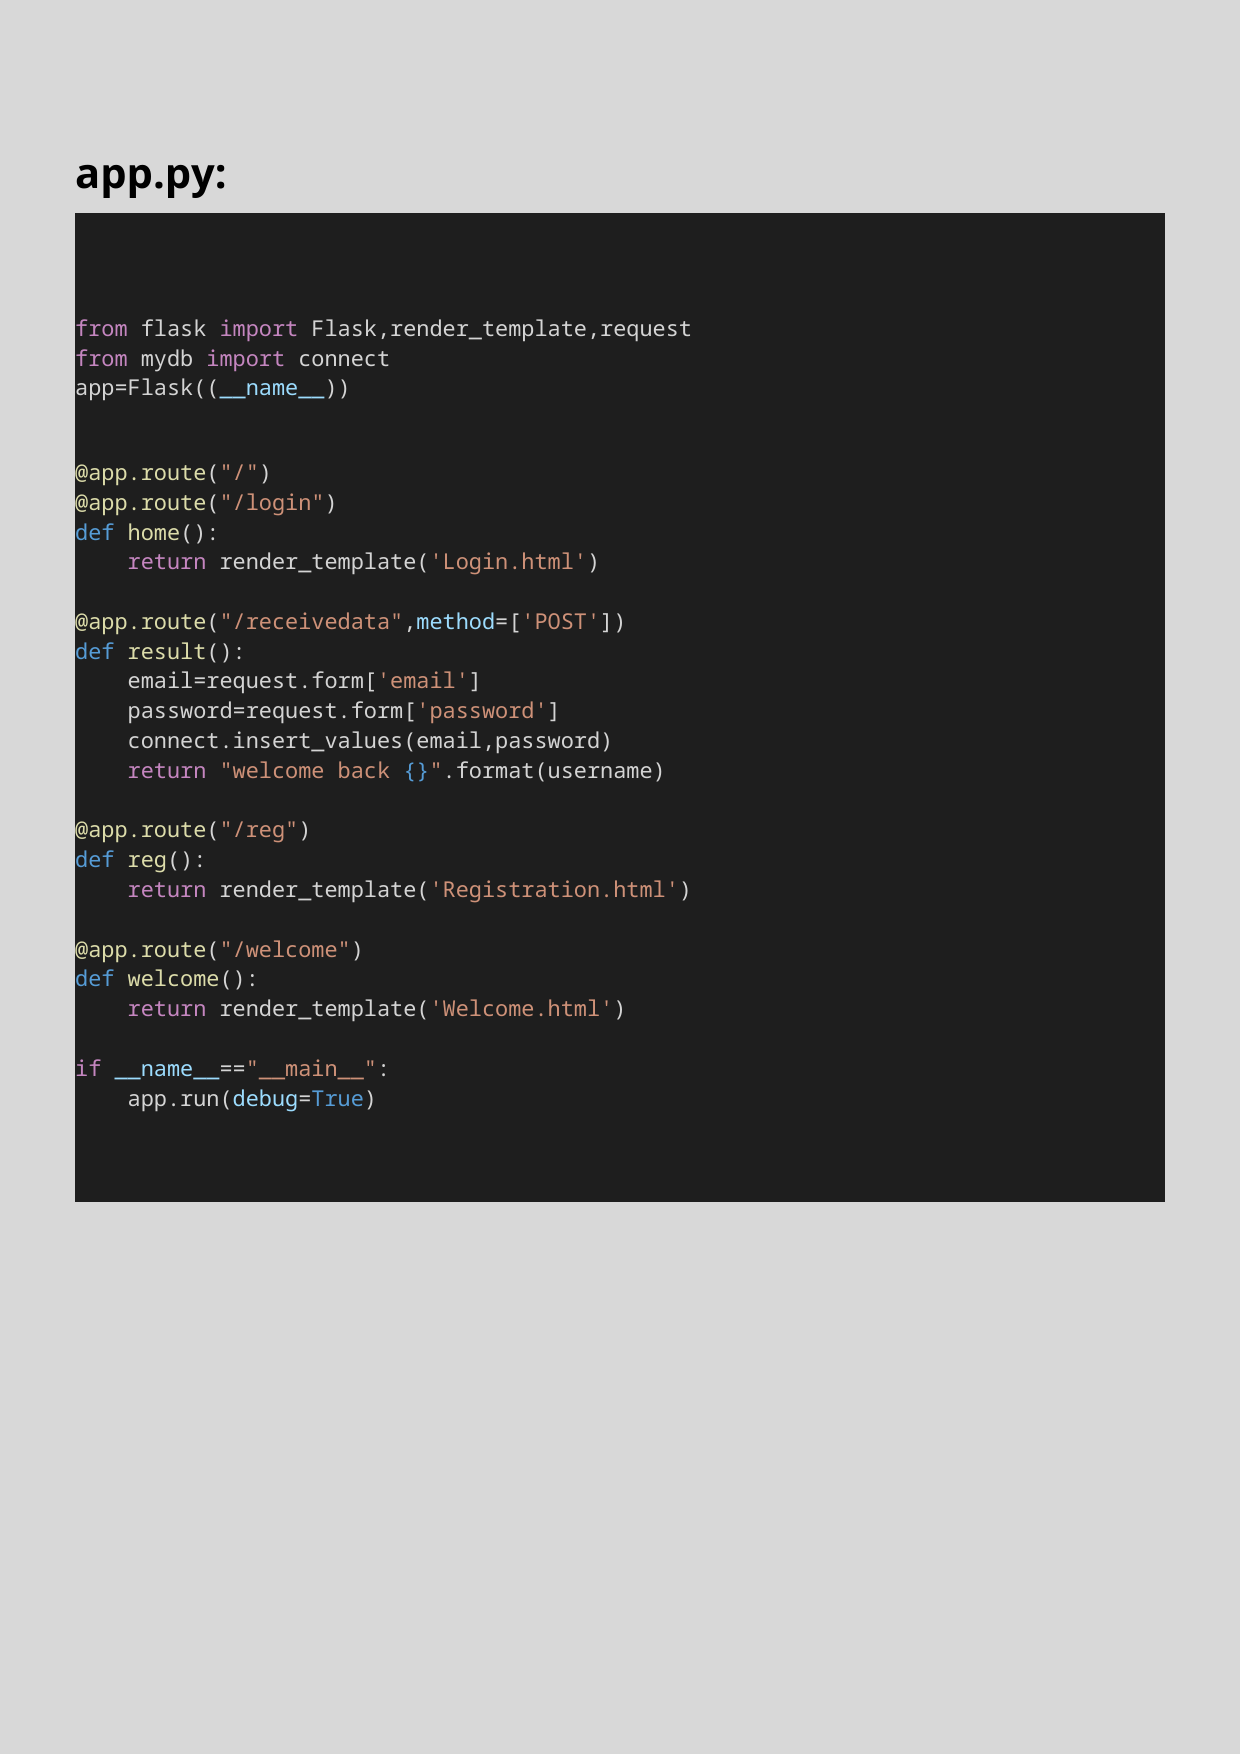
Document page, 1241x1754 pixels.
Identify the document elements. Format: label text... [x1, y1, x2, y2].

text connect.insert_values(email,password) [75, 725, 1165, 755]
text return "welcome back {}".format(username) [75, 755, 1165, 785]
text @app.route("/receivedata",method=['POST']) [75, 606, 1165, 636]
text return render_template('Login.html') [75, 546, 1165, 576]
text app=Flask((__name__)) [75, 372, 1165, 402]
text if __name__=="__main__": [75, 1053, 1165, 1083]
text app.py: [75, 144, 1165, 201]
text from flask import Flask,render_template,request [75, 313, 1165, 343]
text app.run(debug=True) [75, 1083, 1165, 1112]
text return render_template('Welcome.html') [75, 993, 1165, 1023]
text @app.route("/") [75, 457, 1165, 487]
text @app.route("/reg") [75, 814, 1165, 844]
text def result(): [75, 636, 1165, 666]
text def welcome(): [75, 963, 1165, 993]
text email=request.form['email'] [75, 666, 1165, 695]
text @app.route("/welcome") [75, 934, 1165, 963]
text def home(): [75, 517, 1165, 546]
text password=request.form['password'] [75, 695, 1165, 725]
text def reg(): [75, 844, 1165, 874]
text from mydb import connect [75, 343, 1165, 372]
text return render_template('Registration.html') [75, 874, 1165, 904]
text @app.route("/login") [75, 487, 1165, 517]
